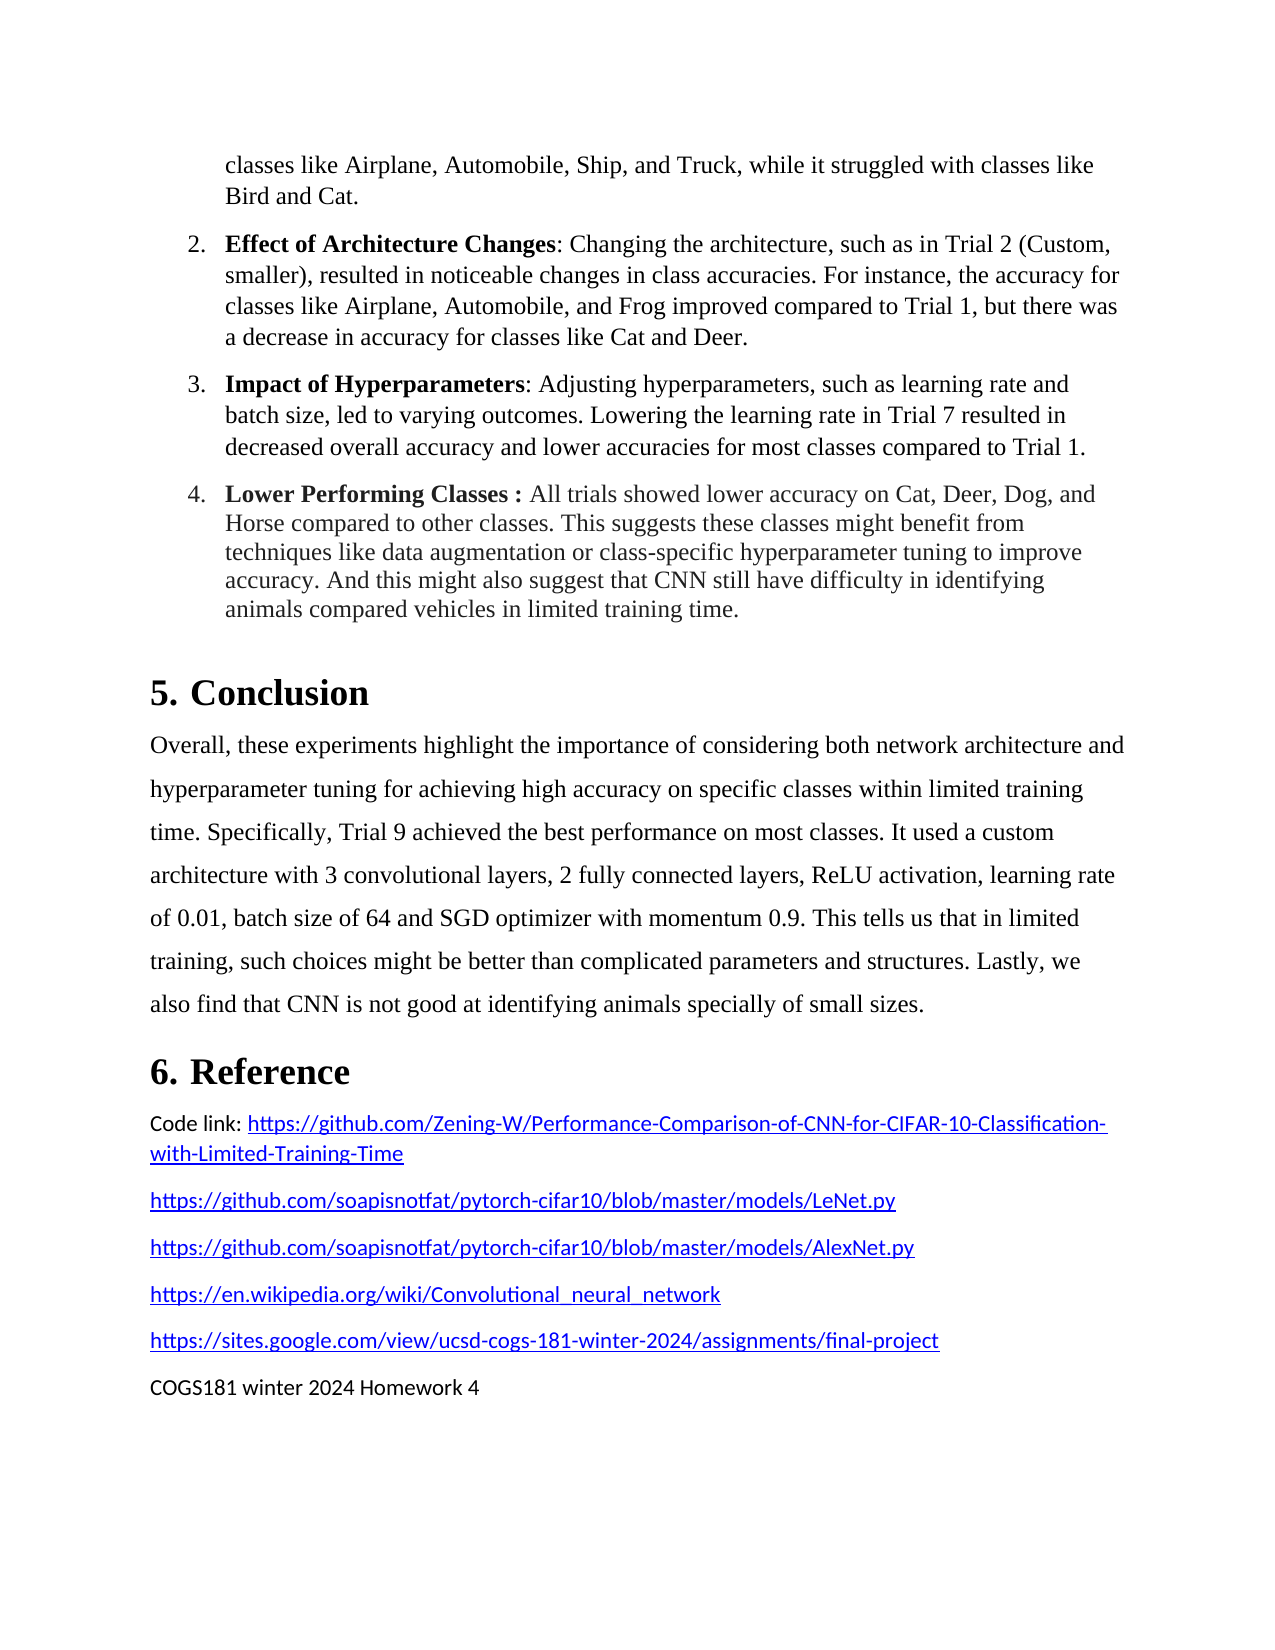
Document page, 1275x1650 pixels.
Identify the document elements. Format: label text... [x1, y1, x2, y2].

subtitle Conclusion [150, 671, 1125, 714]
list Impact of Hyperparameters: Adjusting hyperparameters, such as learning rate and batch size, led to varying outcomes. Lowering the learning rate in Trial 7 resulted in decreased overall accuracy and lower accuracies for most classes compared to Trial 1. [187, 369, 1125, 460]
list Effect of Architecture Changes: Changing the architecture, such as in Trial 2 (Custom, smaller), resulted in noticeable changes in class accuracies. For instance, the accuracy for classes like Airplane, Automobile, and Frog improved compared to Trial 1, but there was a decrease in accuracy for classes like Cat and Deer. [187, 229, 1125, 351]
text COGS181 winter 2024 Homework 4 [150, 1373, 1125, 1402]
text https://en.wikipedia.org/wiki/Convolutional_neural_network [150, 1280, 1125, 1308]
subtitle Reference [150, 1049, 1125, 1092]
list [187, 150, 1125, 210]
text https://github.com/soapisnotfat/pytorch-cifar10/blob/master/models/AlexNet.py [150, 1233, 1125, 1261]
list Lower Performing Classes : All trials showed lower accuracy on Cat, Deer, Dog, and Horse compared to other classes. This suggests these classes might benefit from techniques like data augmentation or class-specific hyperparameter tuning to improve accuracy. And this might also suggest that CNN still have difficulty in identifying animals compared vehicles in limited training time. [187, 479, 1125, 623]
text https://sites.google.com/view/ucsd-cogs-181-winter-2024/assignments/final-project [150, 1327, 1125, 1355]
text Code link: https://github.com/Zening-W/Performance-Comparison-of-CNN-for-CIFAR-10-Classification-with-Limited-Training-Time [150, 1109, 1125, 1167]
text https://github.com/soapisnotfat/pytorch-cifar10/blob/master/models/LeNet.py [150, 1186, 1125, 1214]
text Overall, these experiments highlight the importance of considering both network architecture and hyperparameter tuning for achieving high accuracy on specific classes within limited training time. Specifically, Trial 9 achieved the best performance on most classes. It used a custom architecture with 3 convolutional layers, 2 fully connected layers, ReLU activation, learning rate of 0.01, batch size of 64 and SGD optimizer with momentum 0.9. This tells us that in limited training, such choices might be better than complicated parameters and structures. Lastly, we also find that CNN is not good at identifying animals specially of small sizes. [150, 731, 1125, 1018]
